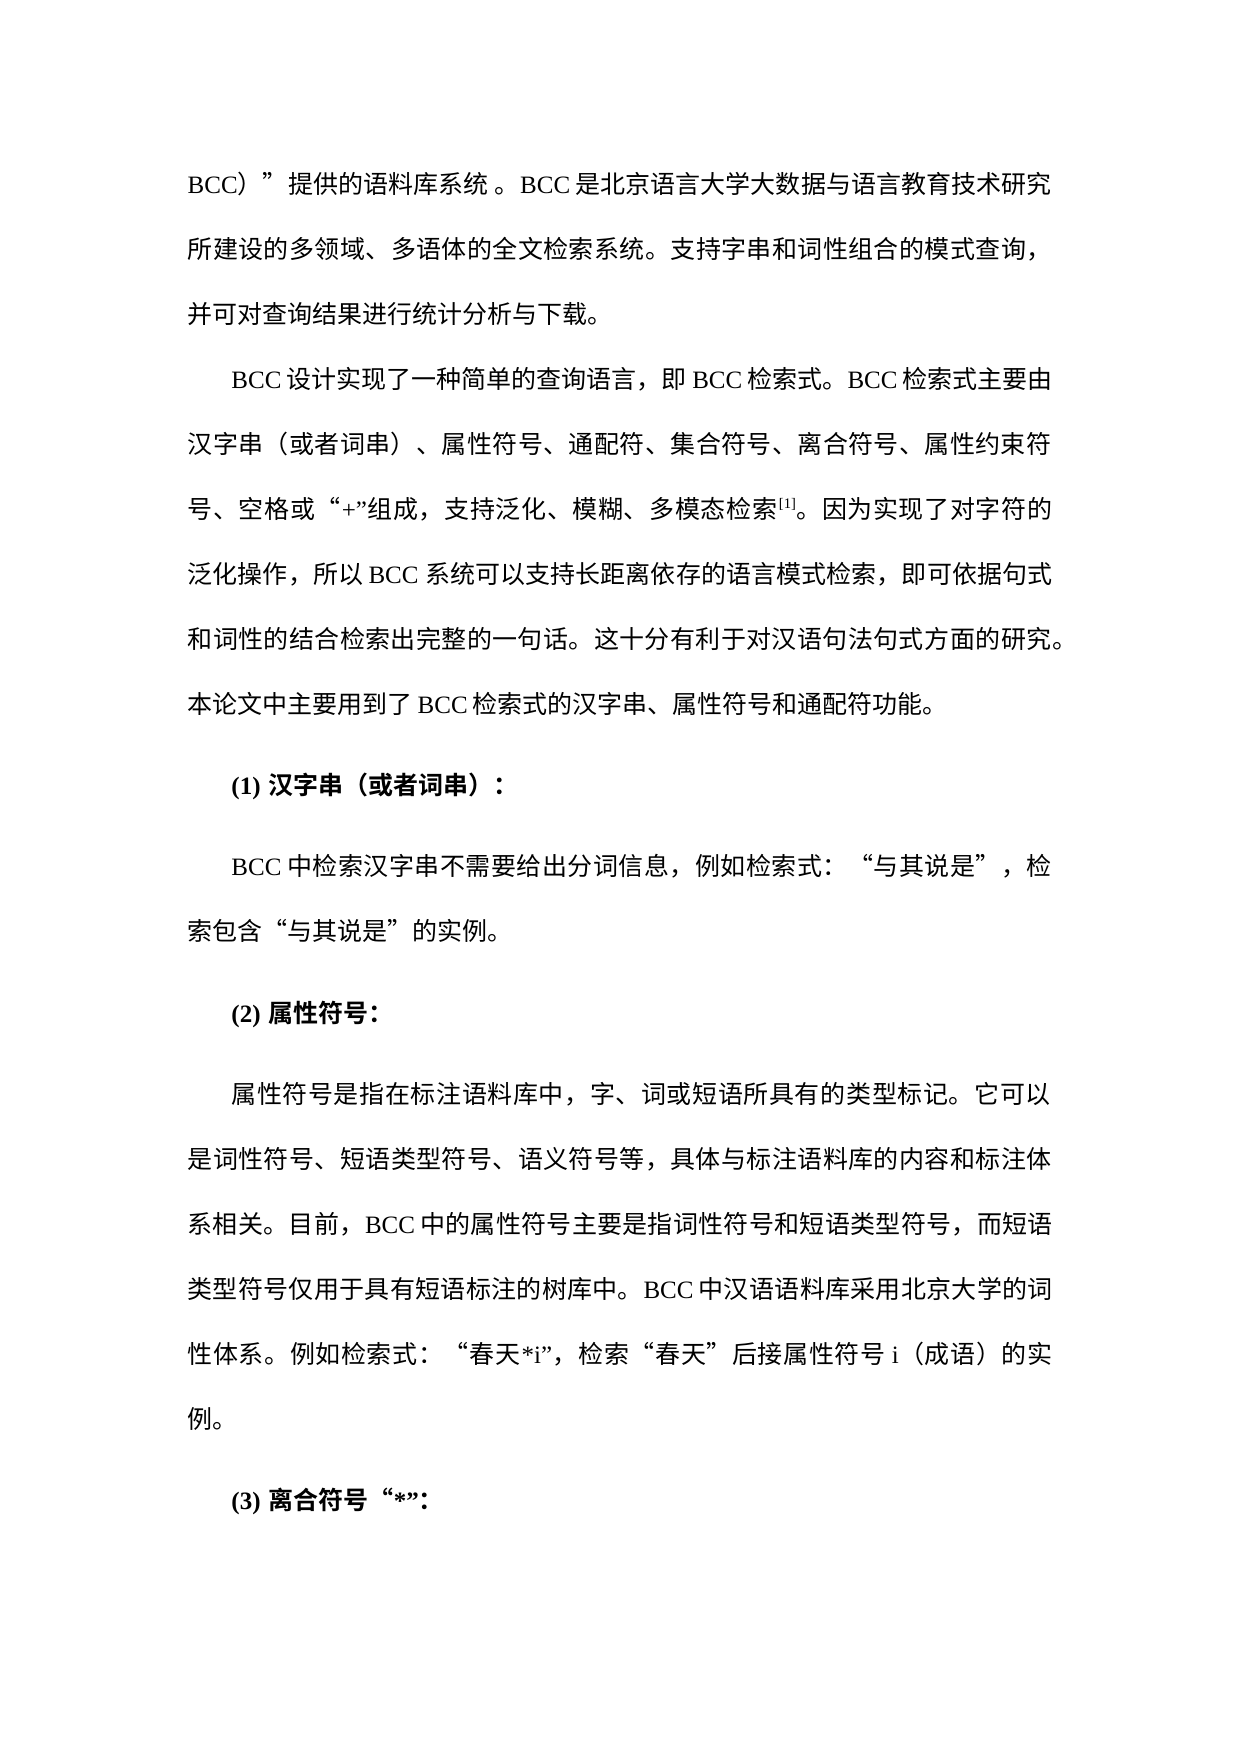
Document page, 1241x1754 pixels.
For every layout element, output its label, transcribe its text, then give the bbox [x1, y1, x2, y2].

list 离合符号“*”： [231, 1466, 1053, 1531]
text 属性符号是指在标注语料库中，字、词或短语所具有的类型标记。它可以是词性符号、短语类型符号、语义符号等，具体与标注语料库的内容和标注体系相关。目前，BCC中的属性符号主要是指词性符号和短语类型符号，而短语类型符号仅用于具有短语标注的树库中。BCC中汉语语料库采用北京大学的词性体系。例如检索式：“春天*i”，检索“春天”后接属性符号i（成语）的实例。 [187, 1060, 1053, 1450]
text BCC中检索汉字串不需要给出分词信息，例如检索式：“与其说是”，检索包含“与其说是”的实例。 [187, 832, 1053, 962]
list 属性符号： [231, 979, 1053, 1044]
text BCC设计实现了一种简单的查询语言，即BCC检索式。BCC检索式主要由汉字串（或者词串）、属性符号、通配符、集合符号、离合符号、属性约束符号、空格或“+”组成，支持泛化、模糊、多模态检索[1]。因为实现了对字符的泛化操作，所以BCC 系统可以支持长距离依存的语言模式检索，即可依据句式和词性的结合检索出完整的一句话。这十分有利于对汉语句法句式方面的研究。本论文中主要用到了BCC检索式的汉字串、属性符号和通配符功能。 [187, 345, 1053, 735]
list 汉字串（或者词串）： [231, 751, 1053, 816]
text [187, 150, 1053, 345]
